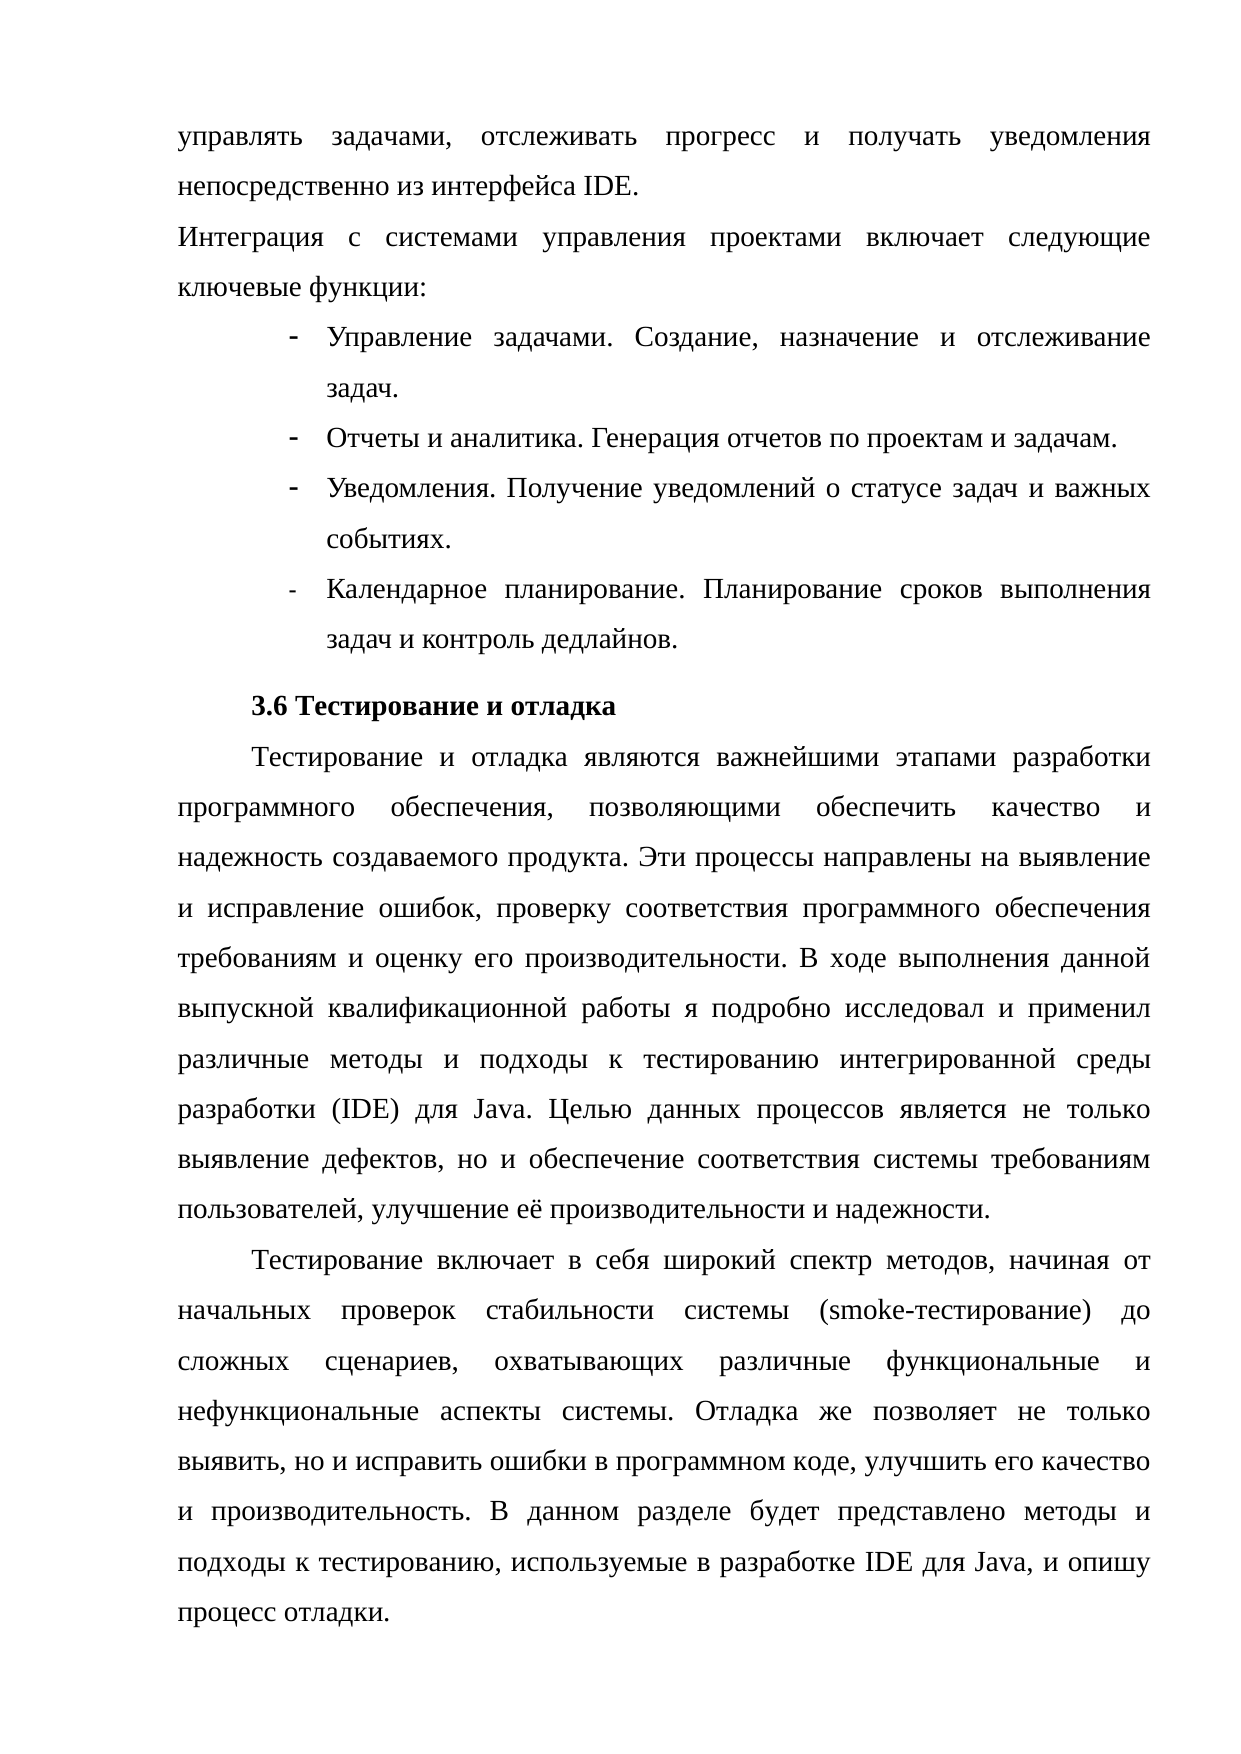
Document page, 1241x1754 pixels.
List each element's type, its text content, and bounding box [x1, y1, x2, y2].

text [177, 118, 1152, 202]
list Календарное планирование. Планирование сроков выполнения задач и контроль дедлайнов. [288, 571, 1152, 655]
text Интеграция с системами управления проектами включает следующие ключевые функции: [177, 219, 1152, 303]
text Тестирование и отладка являются важнейшими этапами разработки программного обеспечения, позволяющими обеспечить качество и надежность создаваемого продукта. Эти процессы направлены на выявление и исправление ошибок, проверку соответствия программного обеспечения требованиям и оценку его производительности. В ходе выполнения данной выпускной квалификационной работы я подробно исследовал и применил различные методы и подходы к тестированию интегрированной среды разработки (IDE) для Java. Целью данных процессов является не только выявление дефектов, но и обеспечение соответствия системы требованиям пользователей, улучшение её производительности и надежности. [177, 739, 1152, 1225]
list Управление задачами. Создание, назначение и отслеживание задач. [288, 319, 1152, 403]
list Отчеты и аналитика. Генерация отчетов по проектам и задачам. [288, 420, 1152, 454]
list Уведомления. Получение уведомлений о статусе задач и важных событиях. [288, 471, 1152, 554]
text Тестирование включает в себя широкий спектр методов, начиная от начальных проверок стабильности системы (smoke-тестирование) до сложных сценариев, охватывающих различные функциональные и нефункциональные аспекты системы. Отладка же позволяет не только выявить, но и исправить ошибки в программном коде, улучшить его качество и производительность. В данном разделе будет представлено методы и подходы к тестированию, используемые в разработке IDE для Java, и опишу процесс отладки. [177, 1242, 1152, 1628]
subtitle 3.6 Тестирование и отладка [177, 688, 1152, 722]
